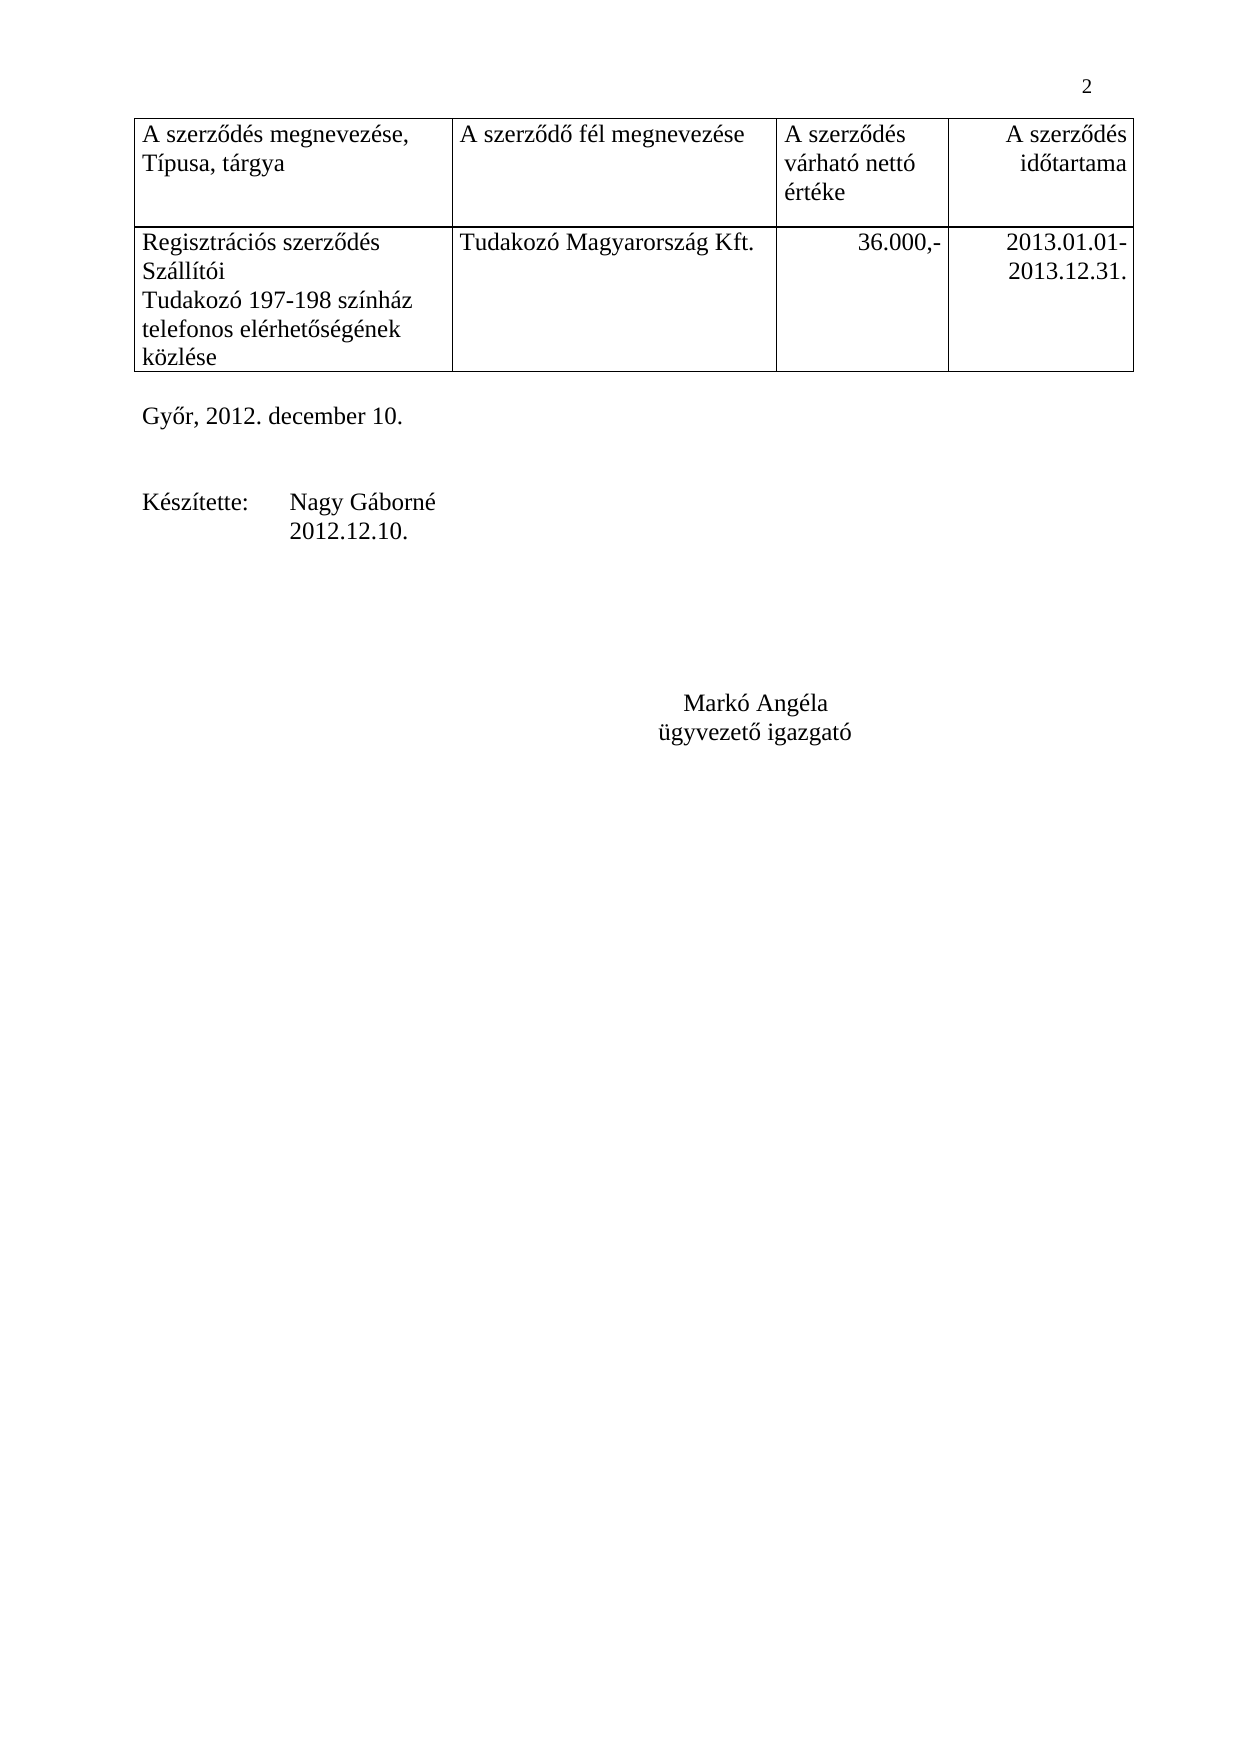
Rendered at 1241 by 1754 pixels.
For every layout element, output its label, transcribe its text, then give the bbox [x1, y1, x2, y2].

table_cell 36.000,- [777, 228, 948, 371]
table_cell Regisztrációs szerződés Szállítói Tudakozó 197-198 színház telefonos elérhetőségének közlése [135, 228, 452, 371]
table_cell A szerződés megnevezése, Típusa, tárgya [135, 119, 452, 226]
text 2012.12.10. [142, 516, 1092, 545]
table_cell A szerződés várható nettó értéke [777, 119, 948, 226]
table_cell A szerződés időtartama [949, 119, 1133, 226]
text ügyvezető igazgató [142, 717, 1092, 746]
text Győr, 2012. december 10. [142, 401, 1092, 430]
table_cell 2013.01.01-2013.12.31. [949, 228, 1133, 371]
table_cell A szerződő fél megnevezése [453, 119, 776, 226]
text Markó Angéla [142, 688, 1092, 717]
text Készítette: Nagy Gáborné [142, 487, 1092, 516]
table_cell Tudakozó Magyarország Kft. [453, 228, 776, 371]
